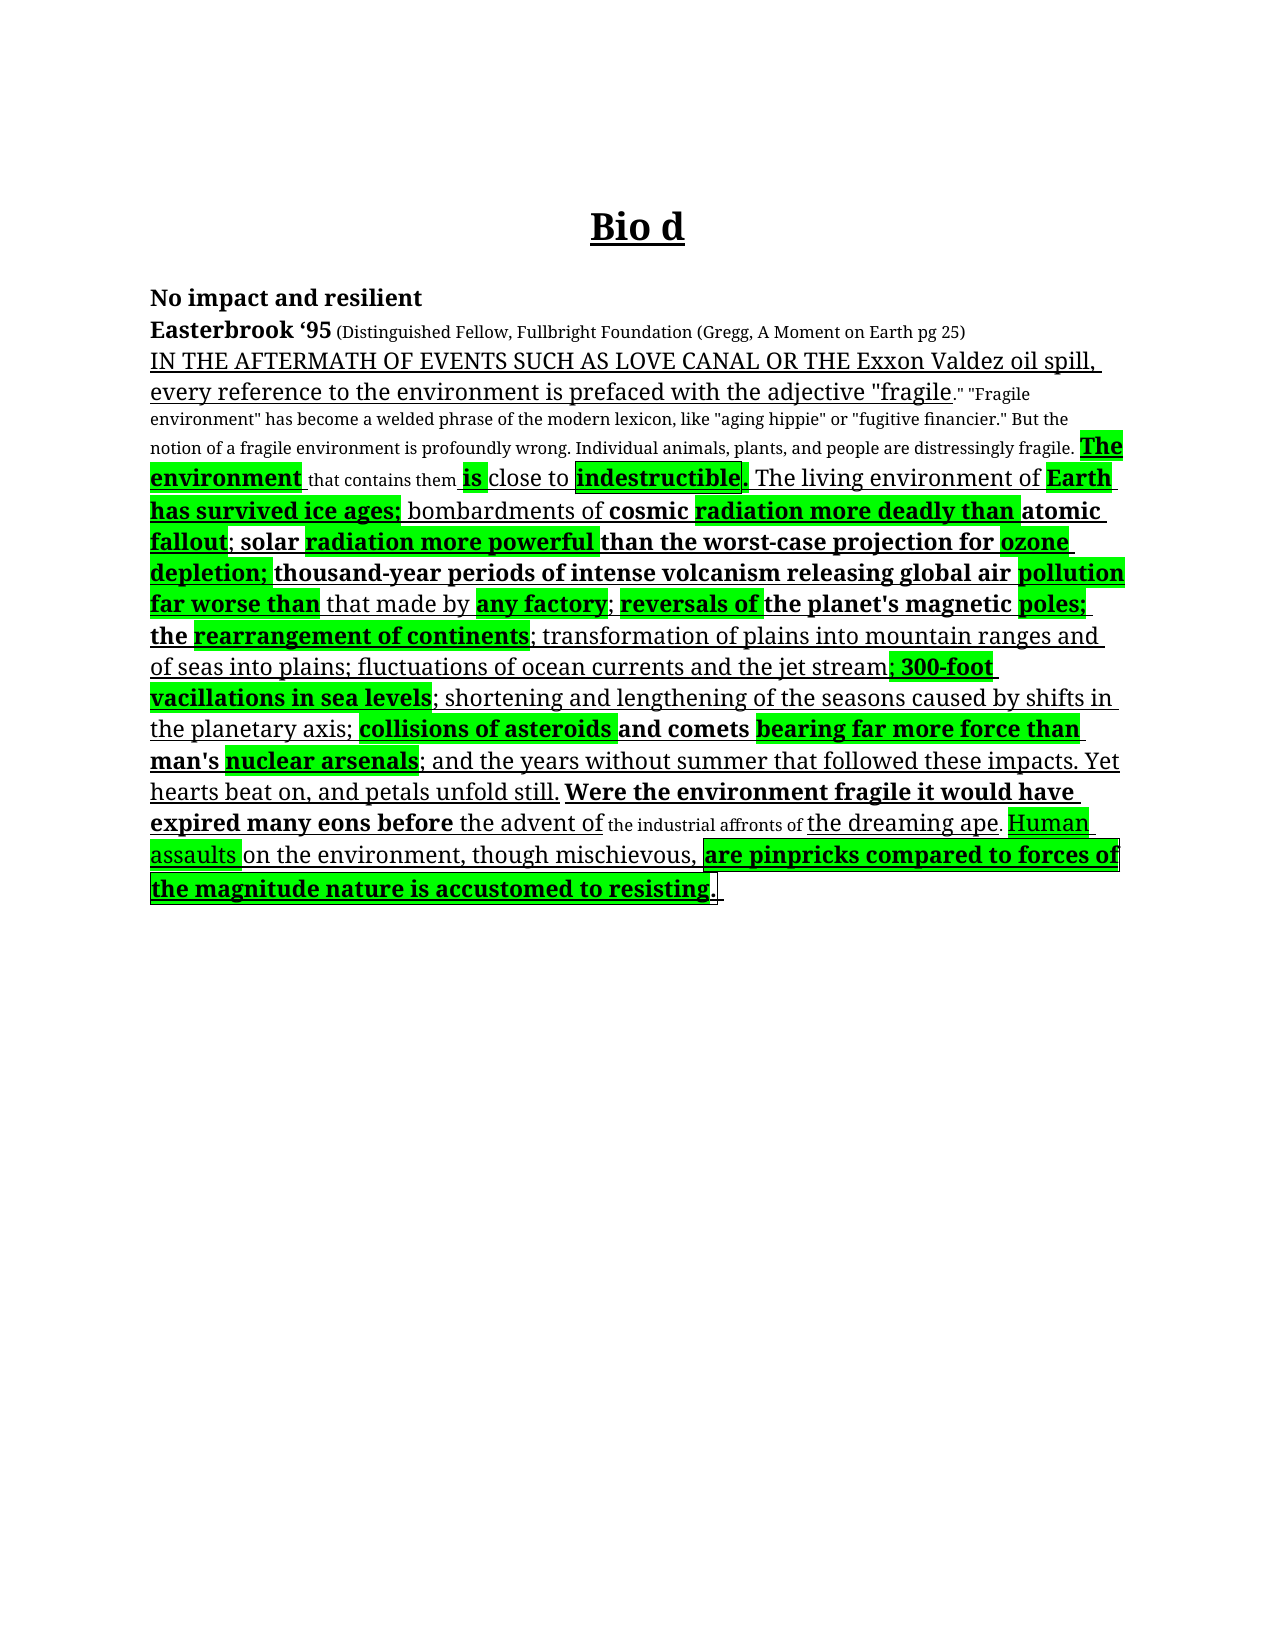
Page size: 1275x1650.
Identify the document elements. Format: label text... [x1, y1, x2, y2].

text No impact and resilient [150, 282, 1125, 313]
text IN THE AFTERMATH OF EVENTS SUCH AS LOVE CANAL OR THE Exxon Valdez oil spill, every reference to the environment is prefaced with the adjective "fragile." "Fragile environment" has become a welded phrase of the modern lexicon, like "aging hippie" or "fugitive financier." But the notion of a fragile environment is profoundly wrong. Individual animals, plants, and people are distressingly fragile. The environment that contains them is close to indestructible. The living environment of Earth has survived ice ages; bombardments of cosmic radiation more deadly than atomic fallout; solar radiation more powerful than the worst-case projection for ozone depletion; thousand-year periods of intense volcanism releasing global air pollution far worse than that made by any factory; reversals of the planet's magnetic poles; the rearrangement of continents; transformation of plains into mountain ranges and of seas into plains; fluctuations of ocean currents and the jet stream; 300-foot vacillations in sea levels; shortening and lengthening of the seasons caused by shifts in the planetary axis; collisions of asteroids and comets bearing far more force than man's nuclear arsenals; and the years without summer that followed these impacts. Yet hearts beat on, and petals unfold still. Were the environment fragile it would have expired many eons before the advent of the industrial affronts of the dreaming ape. Human assaults on the environment, though mischievous, are pinpricks compared to forces of the magnitude nature is accustomed to resisting. [150, 345, 1125, 557]
subtitle Bio d [150, 200, 1125, 251]
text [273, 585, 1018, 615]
text Easterbrook ‘95 (Distinguished Fellow, Fullbright Foundation (Gregg, A Moment on Earth pg 25) [150, 313, 1125, 345]
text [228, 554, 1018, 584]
text IN THE AFTERMATH OF EVENTS SUCH AS LOVE CANAL OR THE Exxon Valdez oil spill, every reference to the environment is prefaced with the adjective "fragile." "Fragile environment" has become a welded phrase of the modern lexicon, like "aging hippie" or "fugitive financier." But the notion of a fragile environment is profoundly wrong. Individual animals, plants, and people are distressingly fragile. The environment that contains them is close to indestructible. The living environment of Earth has survived ice ages; bombardments of cosmic radiation more deadly than atomic fallout; solar radiation more powerful than the worst-case projection for ozone depletion; thousand-year periods of intense volcanism releasing global air pollution far worse than that made by any factory; reversals of the planet's magnetic poles; the rearrangement of continents; transformation of plains into mountain ranges and of seas into plains; fluctuations of ocean currents and the jet stream; 300-foot vacillations in sea levels; shortening and lengthening of the seasons caused by shifts in the planetary axis; collisions of asteroids and comets bearing far more force than man's nuclear arsenals; and the years without summer that followed these impacts. Yet hearts beat on, and petals unfold still. Were the environment fragile it would have expired many eons before the advent of the industrial affronts of the dreaming ape. Human assaults on the environment, though mischievous, are pinpricks compared to forces of the magnitude nature is accustomed to resisting. [150, 588, 1125, 905]
